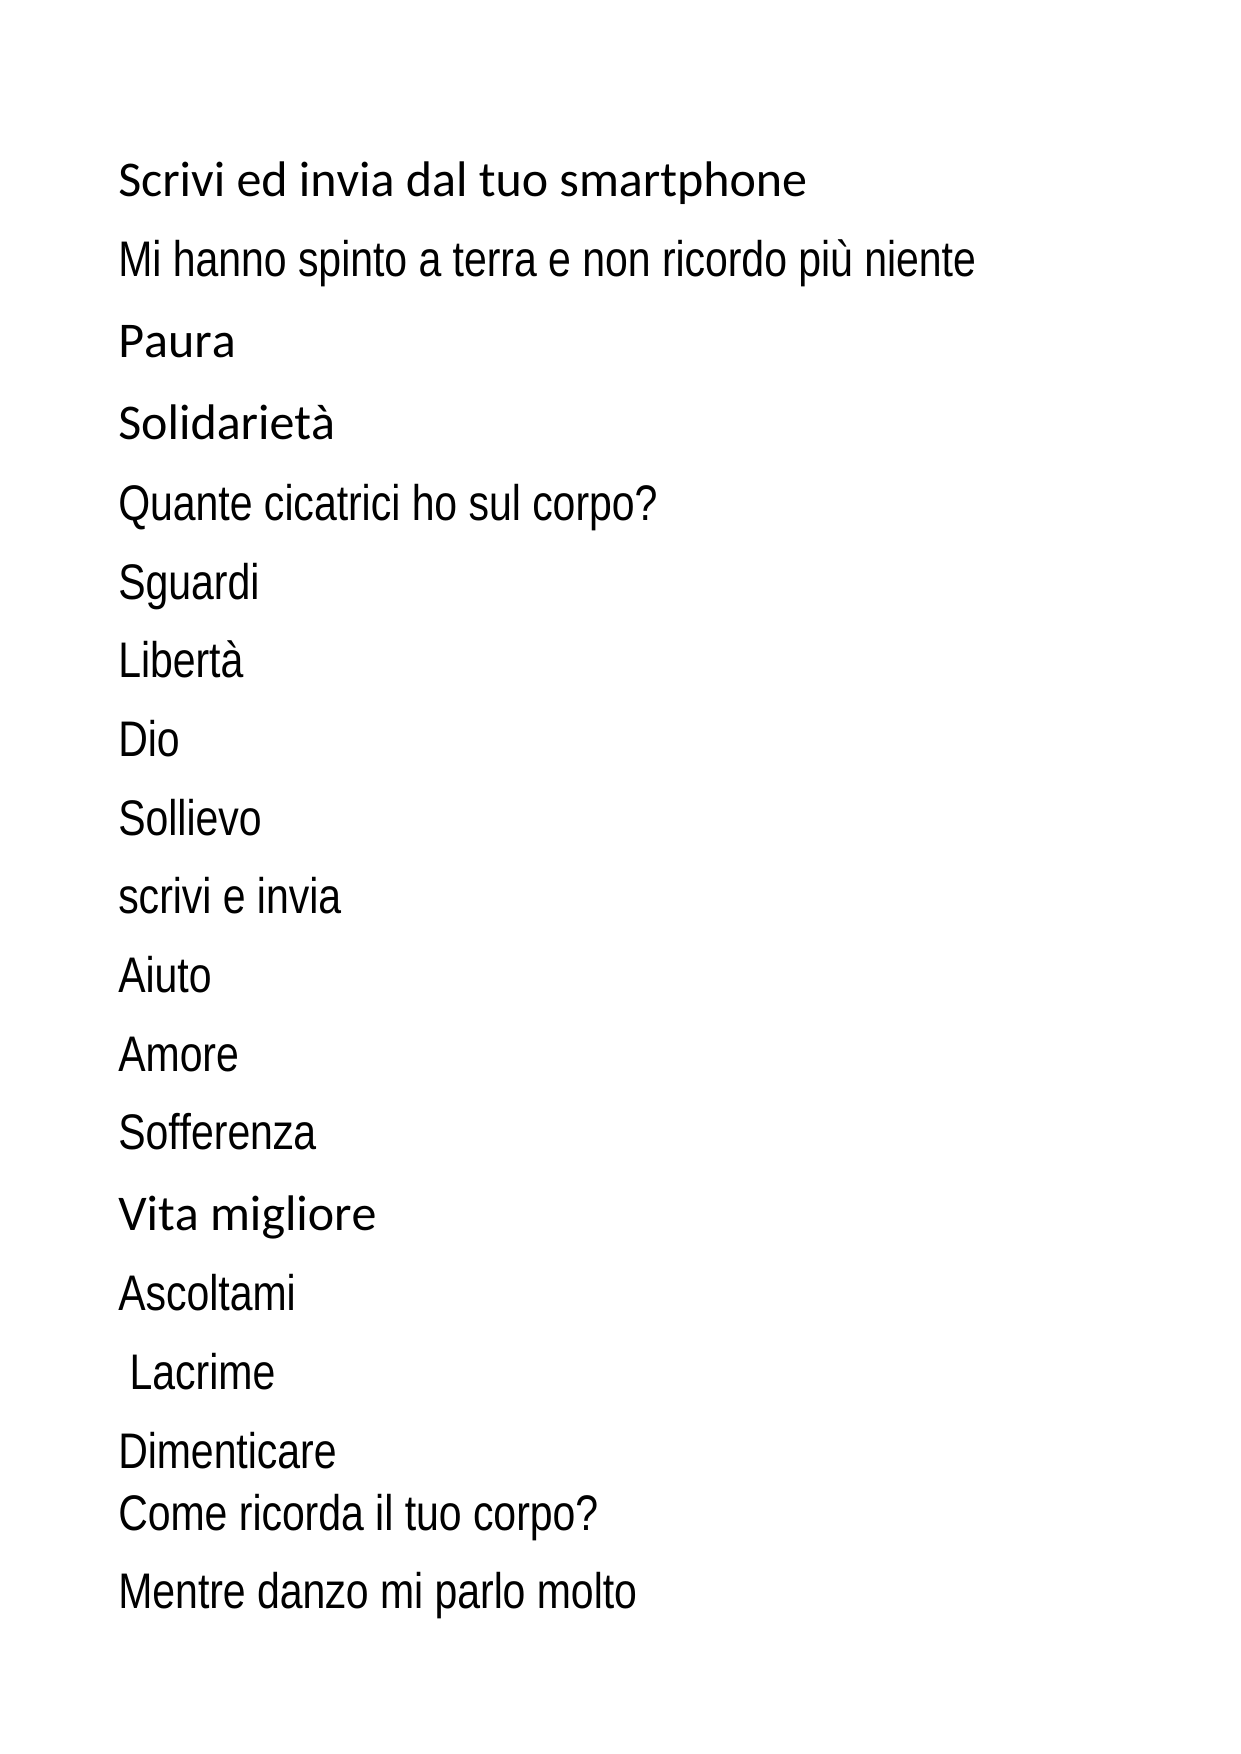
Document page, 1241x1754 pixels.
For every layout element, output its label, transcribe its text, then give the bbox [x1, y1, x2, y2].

text Vita migliore [118, 1182, 1122, 1243]
text Mi hanno spinto a terra e non ricordo più niente [118, 230, 1122, 287]
text Quante cicatrici ho sul corpo? [118, 474, 1122, 531]
text Lacrime [118, 1343, 1122, 1400]
text Solidarietà [118, 391, 1122, 452]
text Dio [118, 710, 1122, 767]
text Sollievo [118, 788, 1122, 846]
text Dimenticare Come ricorda il tuo corpo? [118, 1421, 1122, 1541]
text scrivi e invia [118, 867, 1122, 924]
text Libertà [118, 631, 1122, 688]
text Ascoltami [118, 1264, 1122, 1321]
text Sguardi [118, 552, 1122, 610]
text Scrivi ed invia dal tuo smartphone [118, 148, 1122, 209]
text Aiuto [118, 946, 1122, 1003]
text Mentre danzo mi parlo molto [118, 1562, 1122, 1619]
text Amore [118, 1024, 1122, 1082]
text Sofferenza [118, 1103, 1122, 1160]
text Paura [118, 309, 1122, 370]
